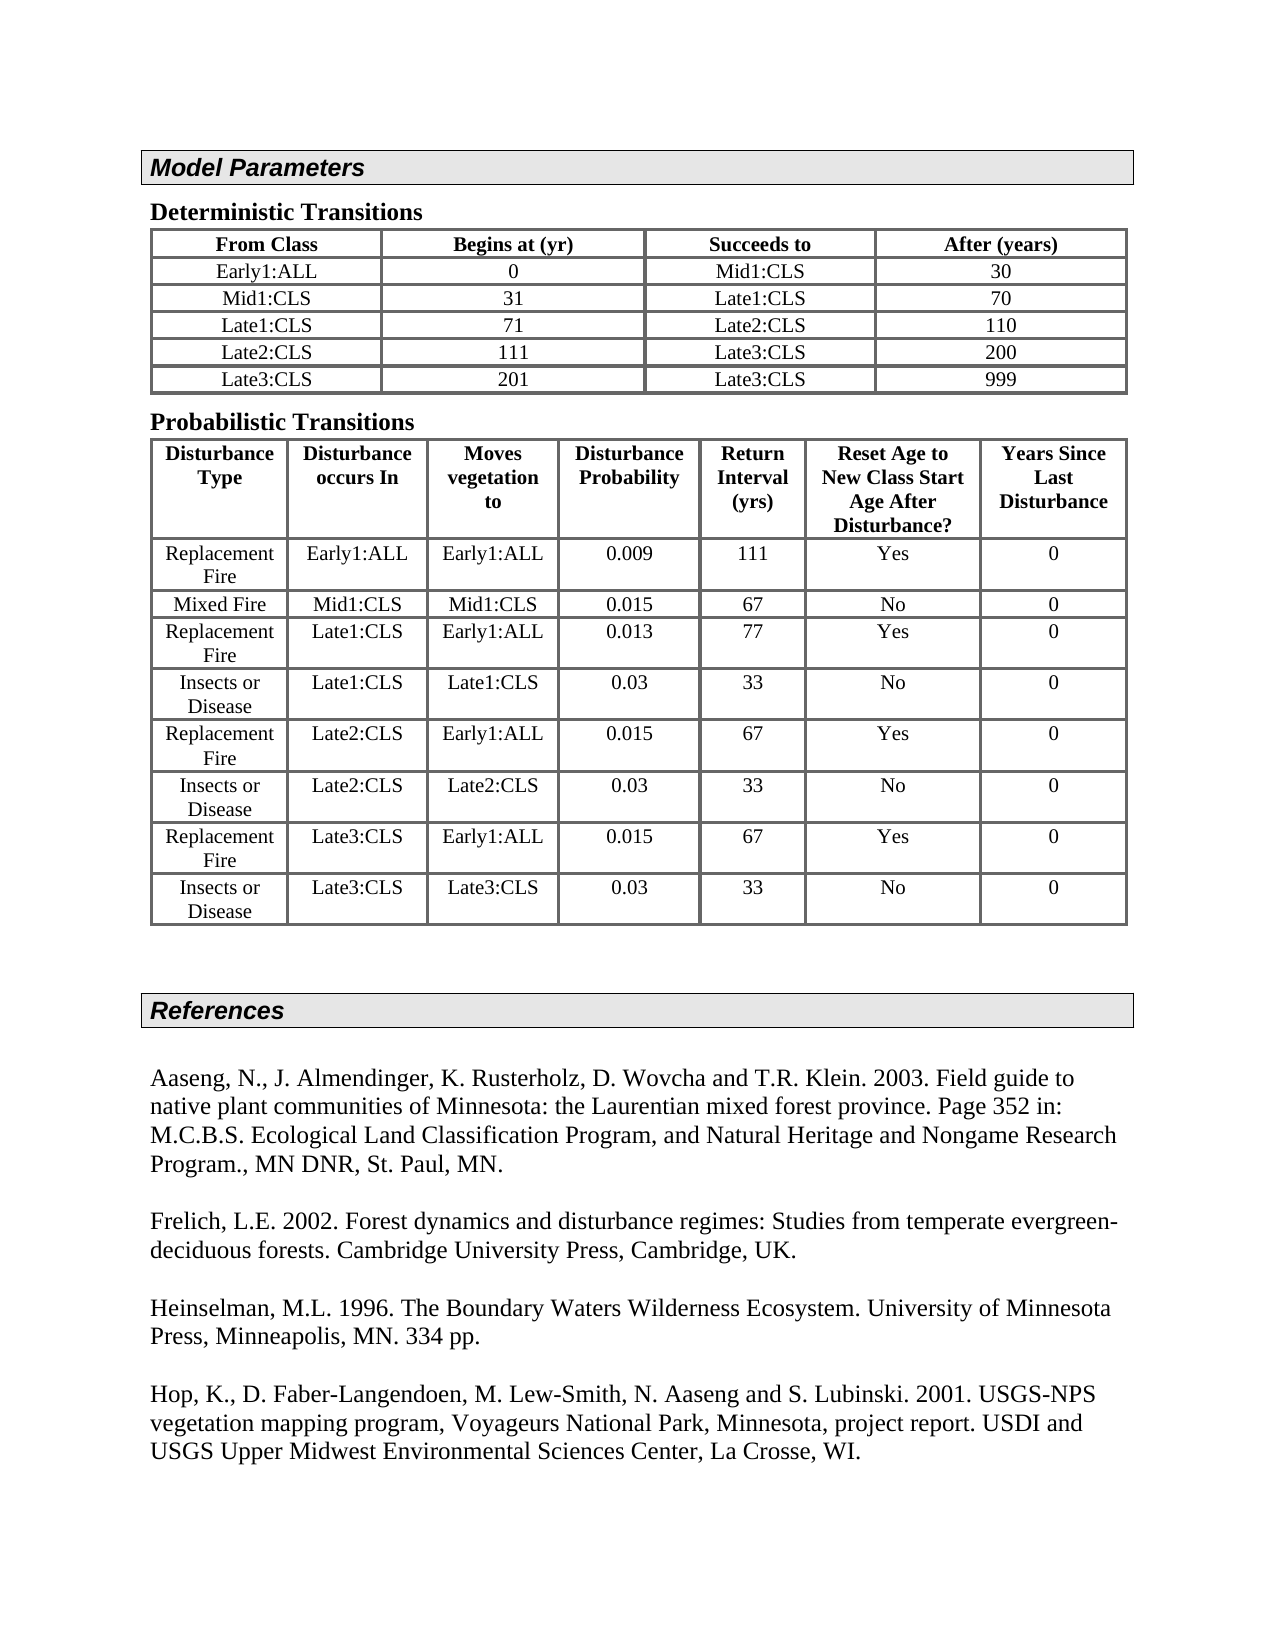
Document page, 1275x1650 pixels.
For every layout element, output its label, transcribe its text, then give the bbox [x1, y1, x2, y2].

table_cell 31 [383, 286, 643, 310]
table_cell Late3:CLS [153, 368, 380, 391]
table_header After (years) [877, 231, 1125, 256]
table_cell Late3:CLS [647, 368, 874, 391]
table_cell No [807, 875, 979, 923]
table_cell Replacement Fire [153, 540, 286, 588]
table_cell Insects or Disease [153, 670, 286, 718]
table_cell No [807, 773, 979, 821]
table_cell 33 [702, 670, 804, 718]
text Heinselman, M.L. 1996. The Boundary Waters Wilderness Ecosystem. University of Minnesota Press, Minneapolis, MN. 334 pp. [150, 1293, 1125, 1350]
table_cell No [807, 670, 979, 718]
table_cell Late3:CLS [289, 824, 426, 872]
table_cell 67 [702, 592, 804, 616]
text Hop, K., D. Faber-Langendoen, M. Lew-Smith, N. Aaseng and S. Lubinski. 2001. USGS-NPS vegetation mapping program, Voyageurs National Park, Minnesota, project report. USDI and USGS Upper Midwest Environmental Sciences Center, La Crosse, WI. [150, 1379, 1125, 1465]
table_cell No [807, 592, 979, 616]
table_cell Late2:CLS [429, 773, 557, 821]
table_cell Early1:ALL [153, 259, 380, 283]
table_cell Late1:CLS [289, 619, 426, 667]
table_cell Late1:CLS [289, 670, 426, 718]
table_cell Late1:CLS [153, 313, 380, 337]
table_cell 0.03 [560, 773, 698, 821]
table_cell Late3:CLS [429, 875, 557, 923]
table_cell 0 [982, 619, 1125, 667]
table_cell Insects or Disease [153, 875, 286, 923]
table_cell 200 [877, 340, 1125, 364]
table_cell Mixed Fire [153, 592, 286, 616]
table_cell Early1:ALL [429, 619, 557, 667]
table_cell Late3:CLS [289, 875, 426, 923]
table_cell 0 [982, 875, 1125, 923]
text Probabilistic Transitions [150, 407, 1125, 436]
table_cell 201 [383, 368, 643, 391]
table_cell 0.015 [560, 824, 698, 872]
table_cell Mid1:CLS [647, 259, 874, 283]
table_cell 30 [877, 259, 1125, 283]
table_header Disturbance occurs In [289, 441, 426, 537]
table_cell 33 [702, 773, 804, 821]
table_cell Replacement Fire [153, 619, 286, 667]
table_cell Yes [807, 619, 979, 667]
table_cell Early1:ALL [429, 824, 557, 872]
text Frelich, L.E. 2002. Forest dynamics and disturbance regimes: Studies from temperate evergreen-deciduous forests. Cambridge University Press, Cambridge, UK. [150, 1206, 1125, 1264]
table_header Moves vegetation to [429, 441, 557, 537]
text References [142, 994, 1133, 1027]
table_cell Late3:CLS [647, 340, 874, 364]
table_cell 110 [877, 313, 1125, 337]
table_cell 77 [702, 619, 804, 667]
table_header Reset Age to New Class Start Age After Disturbance? [807, 441, 979, 537]
table_header From Class [153, 231, 380, 256]
table_cell 67 [702, 721, 804, 769]
table_cell Mid1:CLS [289, 592, 426, 616]
table_cell Insects or Disease [153, 773, 286, 821]
table_cell 0 [982, 540, 1125, 588]
table_cell 33 [702, 875, 804, 923]
table_header Return Interval (yrs) [702, 441, 804, 537]
text Aaseng, N., J. Almendinger, K. Rusterholz, D. Wovcha and T.R. Klein. 2003. Field guide to native plant communities of Minnesota: the Laurentian mixed forest province. Page 352 in: M.C.B.S. Ecological Land Classification Program, and Natural Heritage and Nongame Research Program., MN DNR, St. Paul, MN. [150, 1063, 1125, 1178]
table_cell Replacement Fire [153, 824, 286, 872]
table_cell 71 [383, 313, 643, 337]
table_cell Yes [807, 824, 979, 872]
table_cell 0 [982, 592, 1125, 616]
table_cell Late2:CLS [153, 340, 380, 364]
table_cell Mid1:CLS [429, 592, 557, 616]
table_cell 0.013 [560, 619, 698, 667]
table_header Years Since Last Disturbance [982, 441, 1125, 537]
table_cell 0 [383, 259, 643, 283]
table_cell Late2:CLS [289, 721, 426, 769]
table_cell Late2:CLS [289, 773, 426, 821]
table_cell 67 [702, 824, 804, 872]
table_header Begins at (yr) [383, 231, 643, 256]
table_cell Late2:CLS [647, 313, 874, 337]
table_cell Early1:ALL [429, 721, 557, 769]
table_cell 0.015 [560, 592, 698, 616]
table_cell 0 [982, 824, 1125, 872]
table_cell Early1:ALL [289, 540, 426, 588]
table_header Disturbance Probability [560, 441, 698, 537]
table_cell Yes [807, 540, 979, 588]
table_cell Mid1:CLS [153, 286, 380, 310]
text Deterministic Transitions [150, 197, 1125, 226]
table_cell Late1:CLS [647, 286, 874, 310]
table_cell Late1:CLS [429, 670, 557, 718]
text Model Parameters [142, 151, 1133, 184]
table_cell Yes [807, 721, 979, 769]
table_cell 111 [702, 540, 804, 588]
table_cell 0.03 [560, 875, 698, 923]
table_cell 0.03 [560, 670, 698, 718]
table_cell 0.015 [560, 721, 698, 769]
table_cell 0.009 [560, 540, 698, 588]
table_cell Replacement Fire [153, 721, 286, 769]
table_cell 70 [877, 286, 1125, 310]
table_cell 0 [982, 721, 1125, 769]
table_header Succeeds to [647, 231, 874, 256]
table_cell 0 [982, 670, 1125, 718]
table_header Disturbance Type [153, 441, 286, 537]
table_cell 0 [982, 773, 1125, 821]
table_cell 999 [877, 368, 1125, 391]
table_cell 111 [383, 340, 643, 364]
table_cell Early1:ALL [429, 540, 557, 588]
